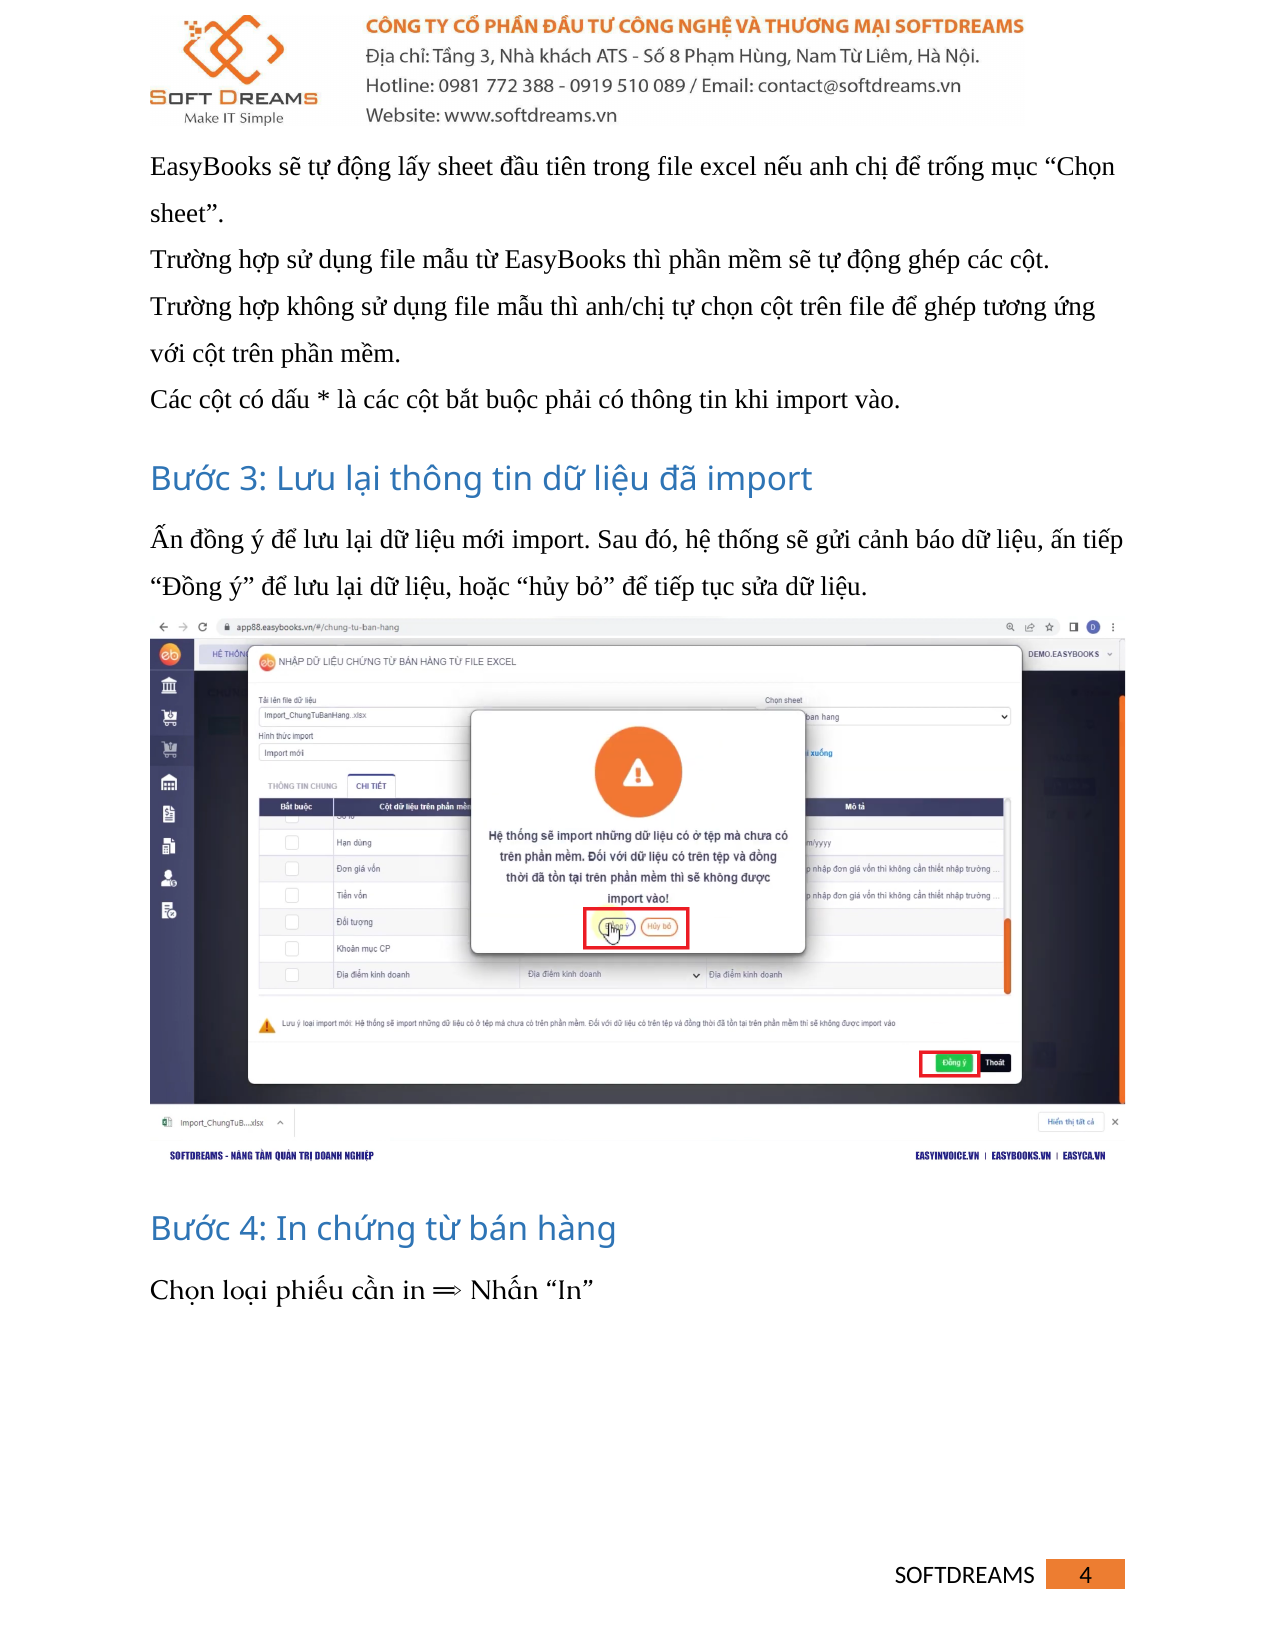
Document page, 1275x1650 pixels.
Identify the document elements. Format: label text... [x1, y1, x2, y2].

picture [150, 15, 1026, 126]
text Trường hợp không sử dụng file mẫu thì anh/chị tự chọn cột trên file để ghép tương ứng với cột trên phần mềm. [150, 290, 1125, 368]
subtitle Bước 3: Lưu lại thông tin dữ liệu đã import [150, 455, 1125, 500]
text Các cột có dấu * là các cột bắt buộc phải có thông tin khi import vào. [150, 383, 1125, 414]
text EasyBooks sẽ tự động lấy sheet đầu tiên trong file excel nếu anh chị để trống mục “Chọn sheet”. [150, 150, 1125, 228]
text Trường hợp sử dụng file mẫu từ EasyBooks thì phần mềm sẽ tự động ghép các cột. [150, 243, 1125, 274]
picture [150, 616, 1125, 1165]
subtitle Bước 4: In chứng từ bán hàng [150, 1204, 1125, 1250]
text Ấn đồng ý để lưu lại dữ liệu mới import. Sau đó, hệ thống sẽ gửi cảnh báo dữ liệu, ấn tiếp “Đồng ý” để lưu lại dữ liệu, hoặc “hủy bỏ” để tiếp tục sửa dữ liệu. [150, 523, 1125, 601]
